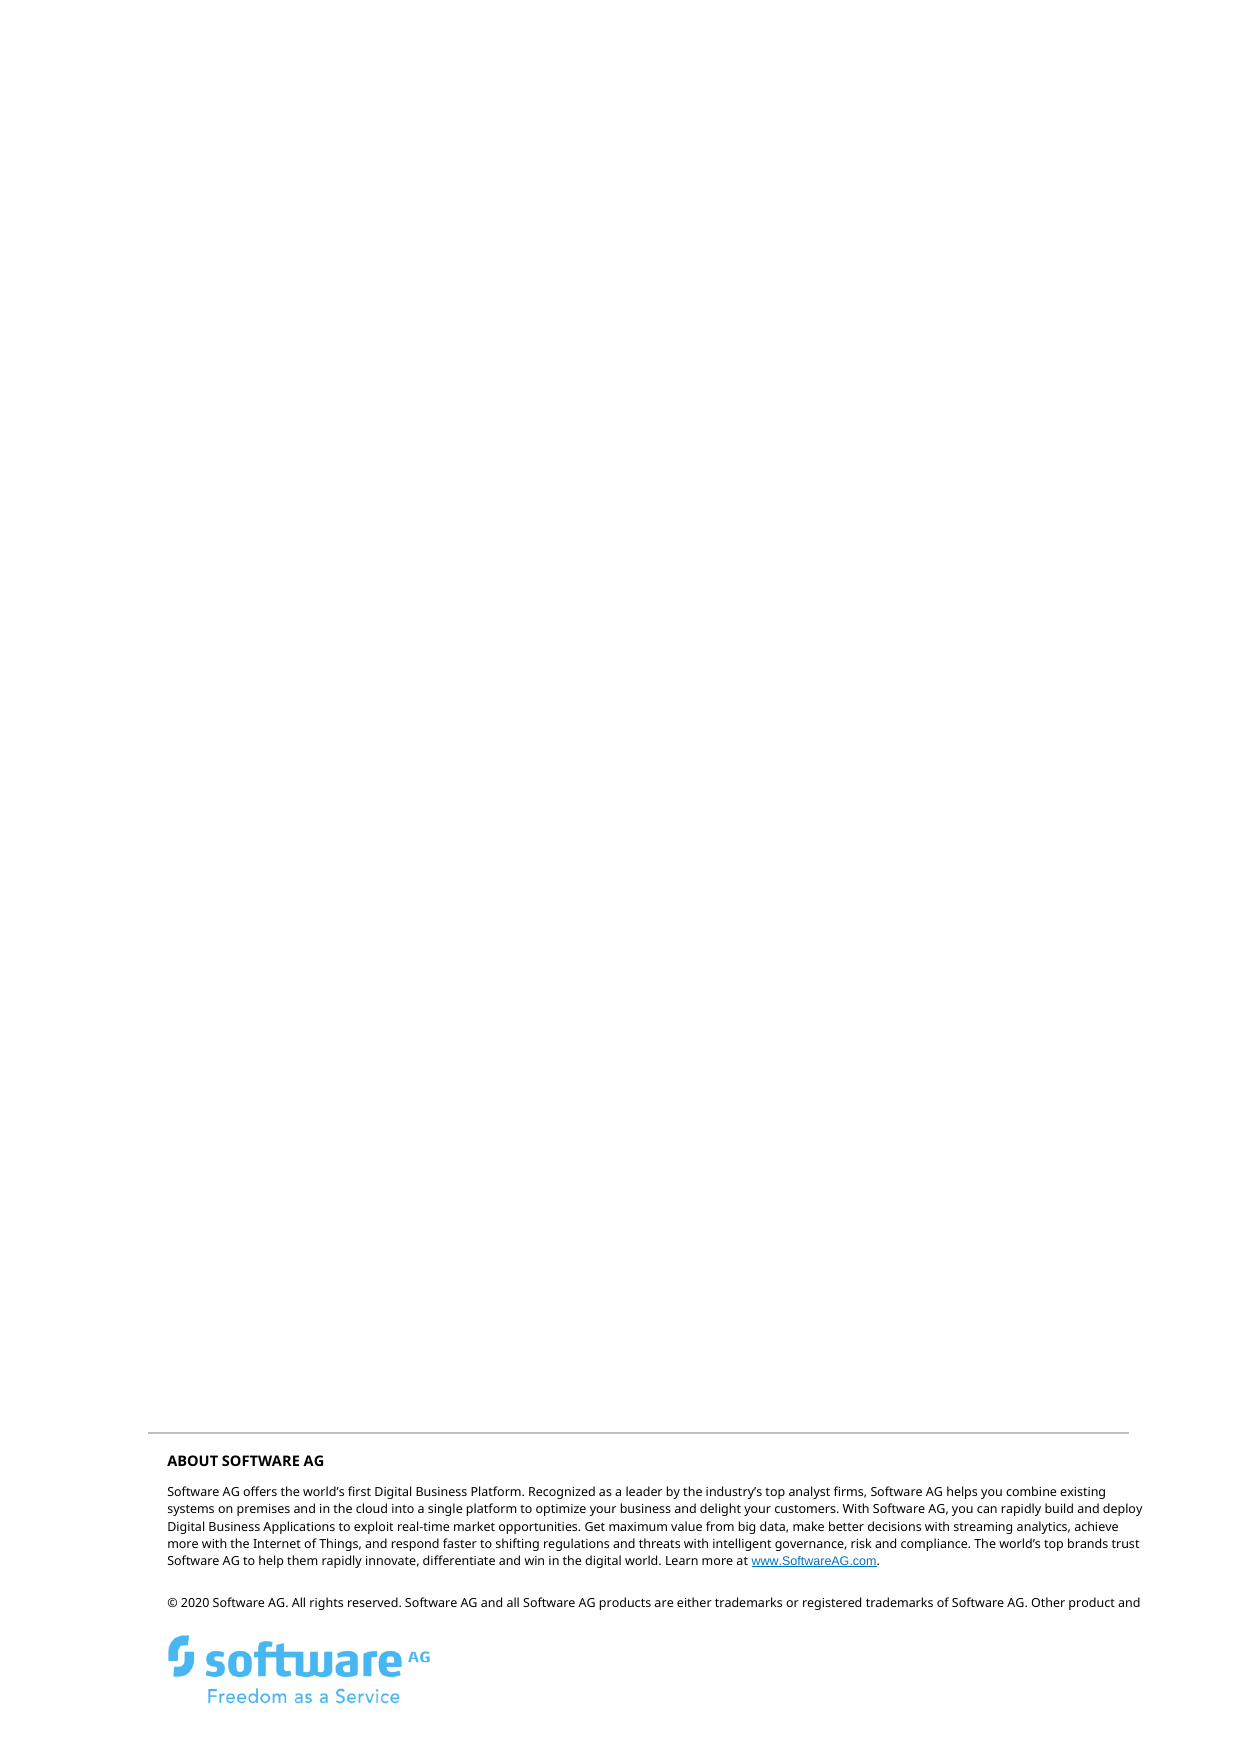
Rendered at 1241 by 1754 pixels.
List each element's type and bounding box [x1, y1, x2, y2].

picture [147, 1616, 452, 1726]
